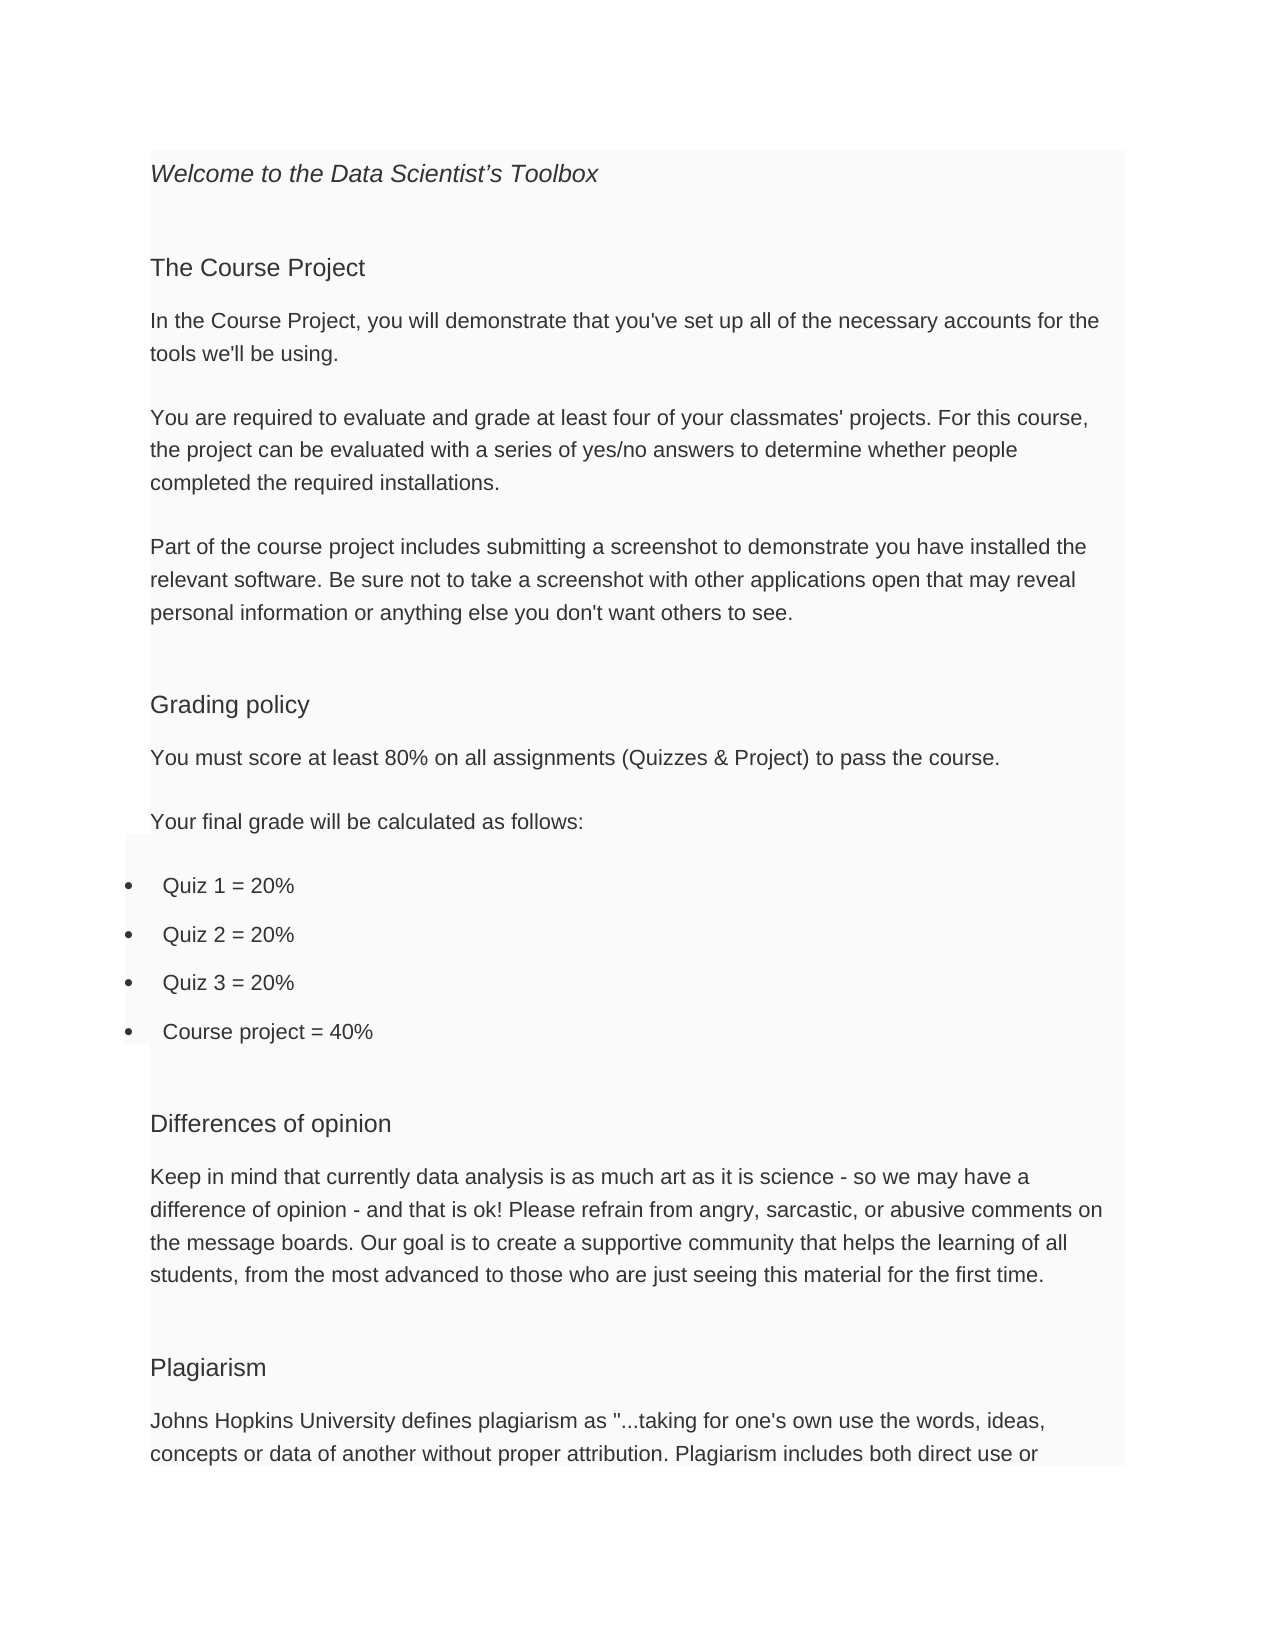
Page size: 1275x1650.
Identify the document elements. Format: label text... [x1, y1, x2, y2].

text The Course Project [150, 244, 1125, 281]
text Grading policy [150, 681, 1125, 719]
text You are required to evaluate and grade at least four of your classmates' projects. For this course, the project can be evaluated with a series of yes/no answers to determine whether people completed the required installations. [150, 397, 1125, 495]
text You must score at least 80% on all assignments (Quizzes & Project) to pass the course. [150, 737, 1125, 770]
text Differences of opinion [150, 1100, 1125, 1137]
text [150, 1400, 1125, 1466]
list Quiz 2 = 20% [125, 914, 1125, 947]
text Keep in mind that currently data analysis is as much art as it is science - so we may have a difference of opinion - and that is ok! Please refrain from angry, sarcastic, or abusive comments on the message boards. Our goal is to create a supportive community that helps the learning of all students, from the most advanced to those who are just seeing this material for the first time. [150, 1156, 1125, 1287]
list Quiz 1 = 20% [125, 866, 1125, 898]
text Plagiarism [150, 1344, 1125, 1381]
text Your final grade will be calculated as follows: [150, 802, 1125, 834]
text In the Course Project, you will demonstrate that you've set up all of the necessary accounts for the tools we'll be using. [150, 300, 1125, 366]
list Quiz 3 = 20% [125, 962, 1125, 995]
list Course project = 40% [125, 1011, 1125, 1044]
text Welcome to the Data Scientist’s Toolbox [150, 150, 1125, 187]
text Part of the course project includes submitting a screenshot to demonstrate you have installed the relevant software. Be sure not to take a screenshot with other applications open that may reveal personal information or anything else you don't want others to see. [150, 527, 1125, 625]
